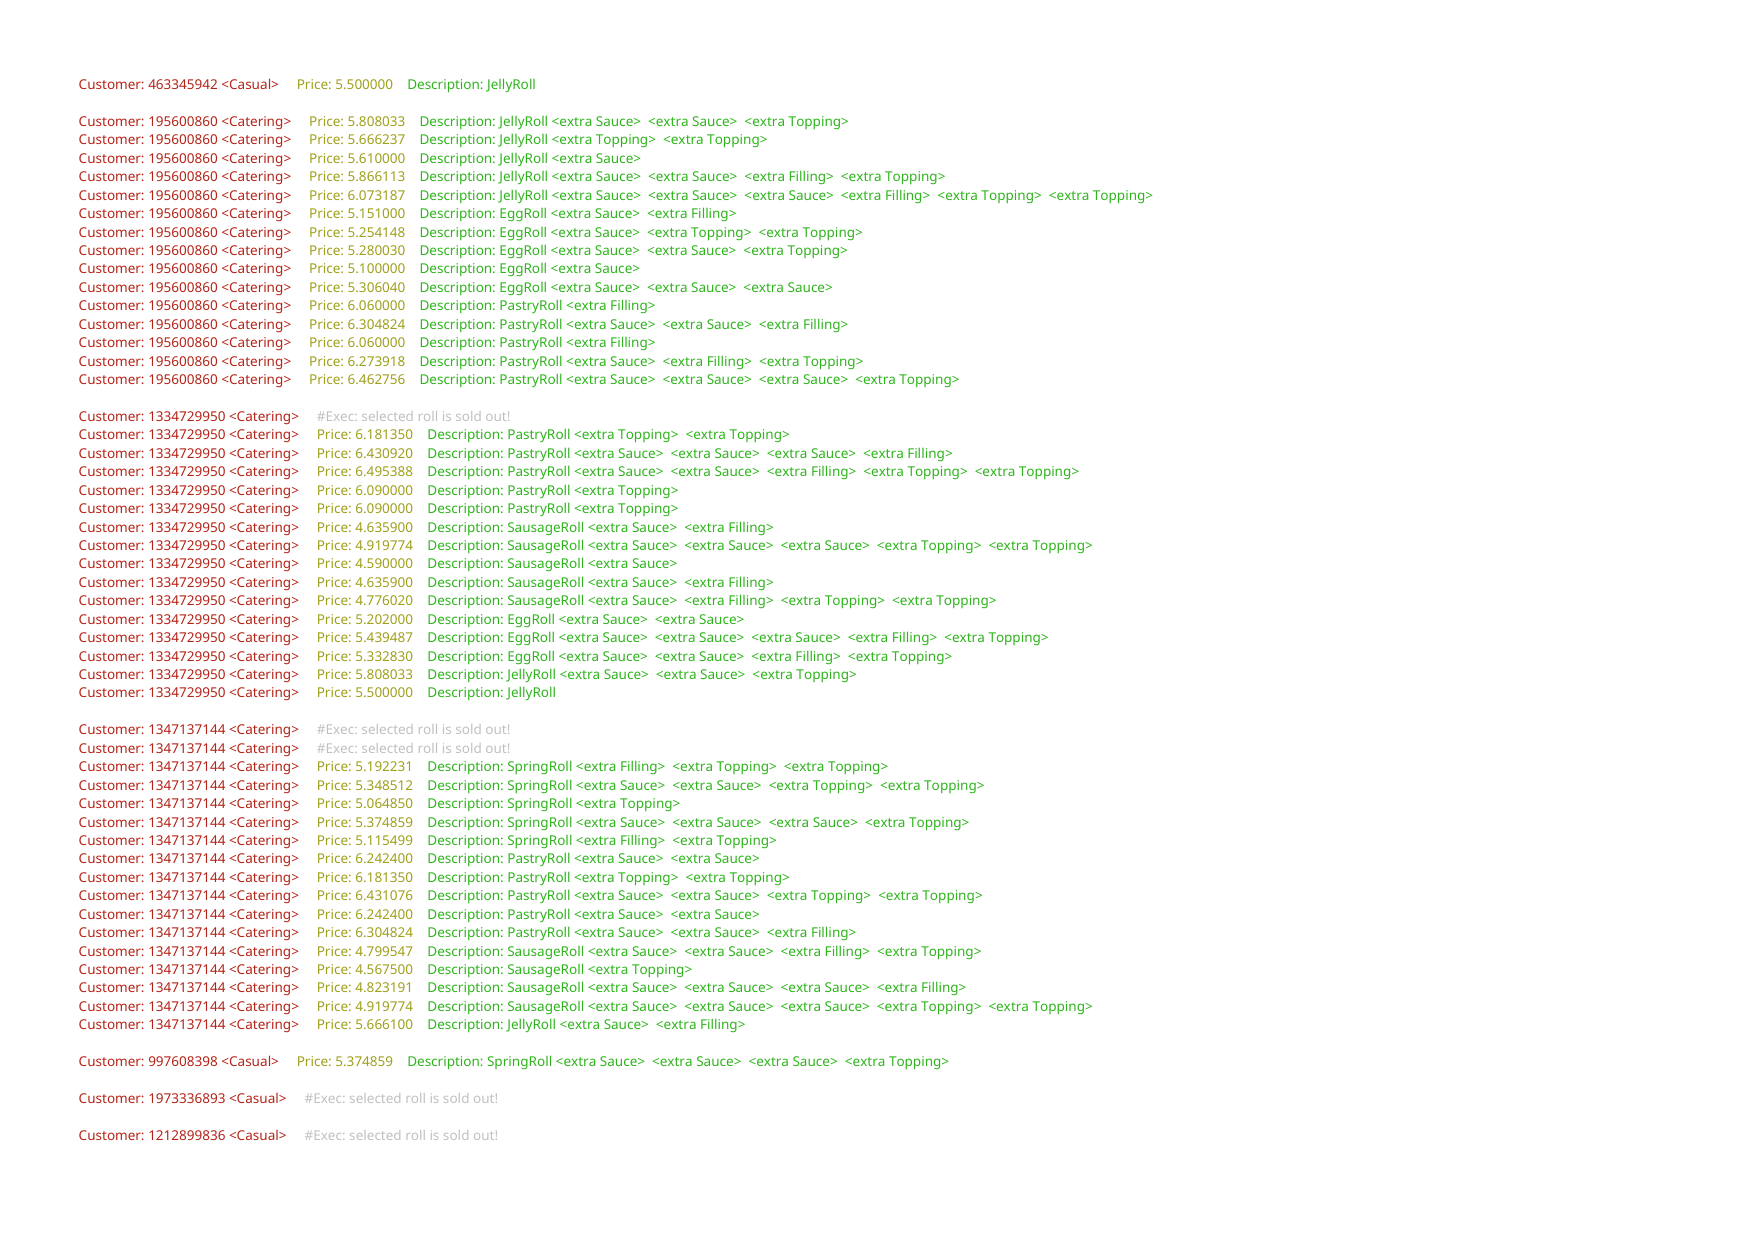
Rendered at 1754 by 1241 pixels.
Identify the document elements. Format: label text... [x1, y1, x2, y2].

text Customer: 1334729950 <Catering> Price: 5.500000 Description: JellyRoll [75, 683, 1679, 702]
text Customer: 1347137144 <Catering> Price: 6.431076 Description: PastryRoll <extra Sauce> <extra Sauce> <extra Topping> <extra Topping> [75, 886, 1679, 905]
text Customer: 1334729950 <Catering> Price: 6.181350 Description: PastryRoll <extra Topping> <extra Topping> [75, 425, 1679, 444]
text Customer: 195600860 <Catering> Price: 6.304824 Description: PastryRoll <extra Sauce> <extra Sauce> <extra Filling> [75, 315, 1679, 333]
text Customer: 1347137144 <Catering> Price: 6.181350 Description: PastryRoll <extra Topping> <extra Topping> [75, 868, 1679, 886]
text Customer: 195600860 <Catering> Price: 5.280030 Description: EggRoll <extra Sauce> <extra Sauce> <extra Topping> [75, 241, 1679, 259]
text Customer: 1347137144 <Catering> Price: 5.192231 Description: SpringRoll <extra Filling> <extra Topping> <extra Topping> [75, 757, 1679, 776]
text Customer: 1973336893 <Casual> #Exec: selected roll is sold out! [75, 1089, 1679, 1107]
text Customer: 195600860 <Catering> Price: 5.666237 Description: JellyRoll <extra Topping> <extra Topping> [75, 130, 1679, 149]
text Customer: 1334729950 <Catering> Price: 5.439487 Description: EggRoll <extra Sauce> <extra Sauce> <extra Sauce> <extra Filling> <extra Topping> [75, 628, 1679, 647]
text Customer: 1347137144 <Catering> #Exec: selected roll is sold out! [75, 720, 1679, 739]
text Customer: 1347137144 <Catering> #Exec: selected roll is sold out! [75, 739, 1679, 757]
text Customer: 1334729950 <Catering> Price: 4.590000 Description: SausageRoll <extra Sauce> [75, 554, 1679, 573]
text Customer: 1347137144 <Catering> Price: 5.374859 Description: SpringRoll <extra Sauce> <extra Sauce> <extra Sauce> <extra Topping> [75, 812, 1679, 831]
text Customer: 1347137144 <Catering> Price: 4.567500 Description: SausageRoll <extra Topping> [75, 960, 1679, 978]
text Customer: 1334729950 <Catering> Price: 6.430920 Description: PastryRoll <extra Sauce> <extra Sauce> <extra Sauce> <extra Filling> [75, 444, 1679, 462]
text Customer: 195600860 <Catering> Price: 6.073187 Description: JellyRoll <extra Sauce> <extra Sauce> <extra Sauce> <extra Filling> <extra Topping> <extra Topping> [75, 186, 1679, 204]
text Customer: 195600860 <Catering> Price: 6.273918 Description: PastryRoll <extra Sauce> <extra Filling> <extra Topping> [75, 352, 1679, 370]
text Customer: 1334729950 <Catering> #Exec: selected roll is sold out! [75, 407, 1679, 425]
text Customer: 195600860 <Catering> Price: 6.060000 Description: PastryRoll <extra Filling> [75, 333, 1679, 352]
text Customer: 1334729950 <Catering> Price: 4.776020 Description: SausageRoll <extra Sauce> <extra Filling> <extra Topping> <extra Topping> [75, 591, 1679, 610]
text Customer: 1334729950 <Catering> Price: 6.090000 Description: PastryRoll <extra Topping> [75, 499, 1679, 517]
text Customer: 1334729950 <Catering> Price: 6.495388 Description: PastryRoll <extra Sauce> <extra Sauce> <extra Filling> <extra Topping> <extra Topping> [75, 462, 1679, 481]
text Customer: 195600860 <Catering> Price: 5.866113 Description: JellyRoll <extra Sauce> <extra Sauce> <extra Filling> <extra Topping> [75, 167, 1679, 186]
text Customer: 1334729950 <Catering> Price: 4.635900 Description: SausageRoll <extra Sauce> <extra Filling> [75, 517, 1679, 536]
text Customer: 1347137144 <Catering> Price: 6.304824 Description: PastryRoll <extra Sauce> <extra Sauce> <extra Filling> [75, 923, 1679, 942]
text Customer: 1212899836 <Casual> #Exec: selected roll is sold out! [75, 1126, 1679, 1144]
text Customer: 195600860 <Catering> Price: 6.060000 Description: PastryRoll <extra Filling> [75, 296, 1679, 315]
text Customer: 195600860 <Catering> Price: 5.306040 Description: EggRoll <extra Sauce> <extra Sauce> <extra Sauce> [75, 278, 1679, 296]
text Customer: 1347137144 <Catering> Price: 4.799547 Description: SausageRoll <extra Sauce> <extra Sauce> <extra Filling> <extra Topping> [75, 942, 1679, 960]
text Customer: 1334729950 <Catering> Price: 5.202000 Description: EggRoll <extra Sauce> <extra Sauce> [75, 610, 1679, 628]
text Customer: 1334729950 <Catering> Price: 6.090000 Description: PastryRoll <extra Topping> [75, 481, 1679, 499]
text Customer: 195600860 <Catering> Price: 5.254148 Description: EggRoll <extra Sauce> <extra Topping> <extra Topping> [75, 222, 1679, 241]
text Customer: 1334729950 <Catering> Price: 5.332830 Description: EggRoll <extra Sauce> <extra Sauce> <extra Filling> <extra Topping> [75, 647, 1679, 665]
text Customer: 195600860 <Catering> Price: 6.462756 Description: PastryRoll <extra Sauce> <extra Sauce> <extra Sauce> <extra Topping> [75, 370, 1679, 388]
text Customer: 1334729950 <Catering> Price: 4.635900 Description: SausageRoll <extra Sauce> <extra Filling> [75, 573, 1679, 591]
text Customer: 1347137144 <Catering> Price: 5.064850 Description: SpringRoll <extra Topping> [75, 794, 1679, 812]
text Customer: 997608398 <Casual> Price: 5.374859 Description: SpringRoll <extra Sauce> <extra Sauce> <extra Sauce> <extra Topping> [75, 1052, 1679, 1071]
text Customer: 195600860 <Catering> Price: 5.151000 Description: EggRoll <extra Sauce> <extra Filling> [75, 204, 1679, 222]
text Customer: 195600860 <Catering> Price: 5.100000 Description: EggRoll <extra Sauce> [75, 259, 1679, 278]
text Customer: 1334729950 <Catering> Price: 4.919774 Description: SausageRoll <extra Sauce> <extra Sauce> <extra Sauce> <extra Topping> <extra Topping> [75, 536, 1679, 554]
text Customer: 463345942 <Casual> Price: 5.500000 Description: JellyRoll [75, 75, 1679, 93]
text Customer: 1347137144 <Catering> Price: 6.242400 Description: PastryRoll <extra Sauce> <extra Sauce> [75, 905, 1679, 923]
text Customer: 195600860 <Catering> Price: 5.610000 Description: JellyRoll <extra Sauce> [75, 149, 1679, 167]
text Customer: 1347137144 <Catering> Price: 6.242400 Description: PastryRoll <extra Sauce> <extra Sauce> [75, 849, 1679, 868]
text Customer: 1347137144 <Catering> Price: 4.919774 Description: SausageRoll <extra Sauce> <extra Sauce> <extra Sauce> <extra Topping> <extra Topping> [75, 997, 1679, 1015]
text Customer: 1347137144 <Catering> Price: 4.823191 Description: SausageRoll <extra Sauce> <extra Sauce> <extra Sauce> <extra Filling> [75, 978, 1679, 997]
text Customer: 1347137144 <Catering> Price: 5.115499 Description: SpringRoll <extra Filling> <extra Topping> [75, 831, 1679, 849]
text Customer: 1347137144 <Catering> Price: 5.348512 Description: SpringRoll <extra Sauce> <extra Sauce> <extra Topping> <extra Topping> [75, 776, 1679, 794]
text Customer: 1347137144 <Catering> Price: 5.666100 Description: JellyRoll <extra Sauce> <extra Filling> [75, 1015, 1679, 1034]
text Customer: 195600860 <Catering> Price: 5.808033 Description: JellyRoll <extra Sauce> <extra Sauce> <extra Topping> [75, 112, 1679, 130]
text Customer: 1334729950 <Catering> Price: 5.808033 Description: JellyRoll <extra Sauce> <extra Sauce> <extra Topping> [75, 665, 1679, 683]
